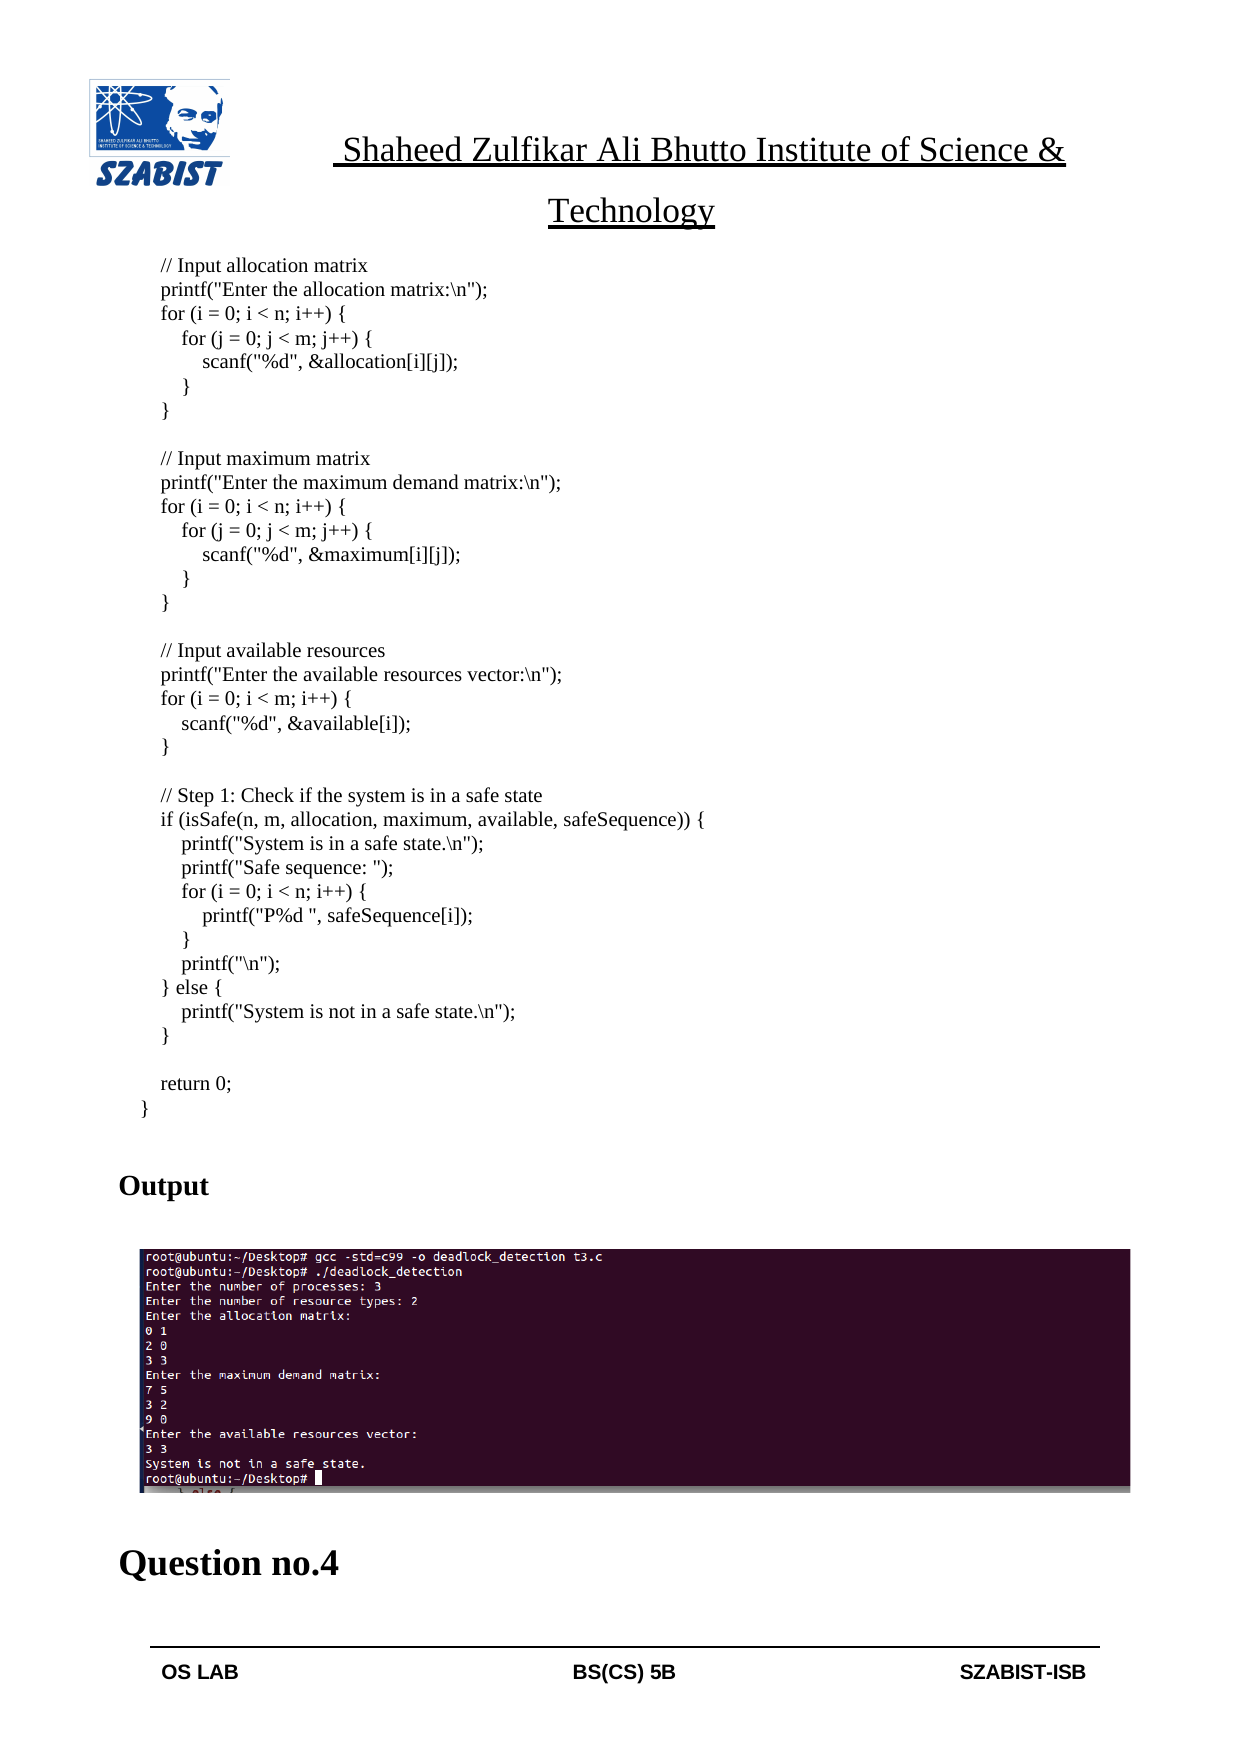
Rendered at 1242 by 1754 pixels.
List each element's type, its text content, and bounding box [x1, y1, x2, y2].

text for (i = 0; i < m; i++) { [139, 686, 1115, 710]
text printf("Safe sequence: "); [139, 855, 1115, 879]
text } [139, 927, 1115, 951]
text for (j = 0; j < m; j++) { [139, 325, 1115, 349]
text printf("Enter the available resources vector:\n"); [139, 662, 1115, 686]
text } [139, 373, 1115, 398]
text printf("System is not in a safe state.\n"); [139, 999, 1115, 1023]
text return 0; [139, 1071, 1115, 1095]
text scanf("%d", &available[i]); [139, 710, 1115, 734]
text printf("\n"); [139, 951, 1115, 975]
text for (i = 0; i < n; i++) { [139, 879, 1115, 903]
text for (j = 0; j < m; j++) { [139, 518, 1115, 542]
text // Input maximum matrix [139, 446, 1115, 470]
text printf("Enter the maximum demand matrix:\n"); [139, 470, 1115, 494]
text // Step 1: Check if the system is in a safe state [139, 783, 1115, 807]
text printf("P%d ", safeSequence[i]); [139, 903, 1115, 927]
text } [139, 734, 1115, 758]
text } [139, 1023, 1115, 1047]
text Question no.4 [118, 1541, 1115, 1584]
text scanf("%d", &maximum[i][j]); [139, 542, 1115, 566]
text } [139, 566, 1115, 590]
text for (i = 0; i < n; i++) { [139, 301, 1115, 325]
picture [89, 78, 230, 186]
text printf("Enter the allocation matrix:\n"); [139, 277, 1115, 301]
text } [139, 590, 1115, 614]
text scanf("%d", &allocation[i][j]); [139, 349, 1115, 373]
text // Input available resources [139, 638, 1115, 662]
picture [139, 1249, 1131, 1493]
text } [139, 1095, 1115, 1119]
text // Input allocation matrix [139, 253, 1115, 277]
text } else { [139, 975, 1115, 999]
text printf("System is in a safe state.\n"); [139, 831, 1115, 855]
text for (i = 0; i < n; i++) { [139, 494, 1115, 518]
text if (isSafe(n, m, allocation, maximum, available, safeSequence)) { [139, 807, 1115, 831]
text Output [118, 1168, 1115, 1201]
text } [139, 398, 1115, 422]
